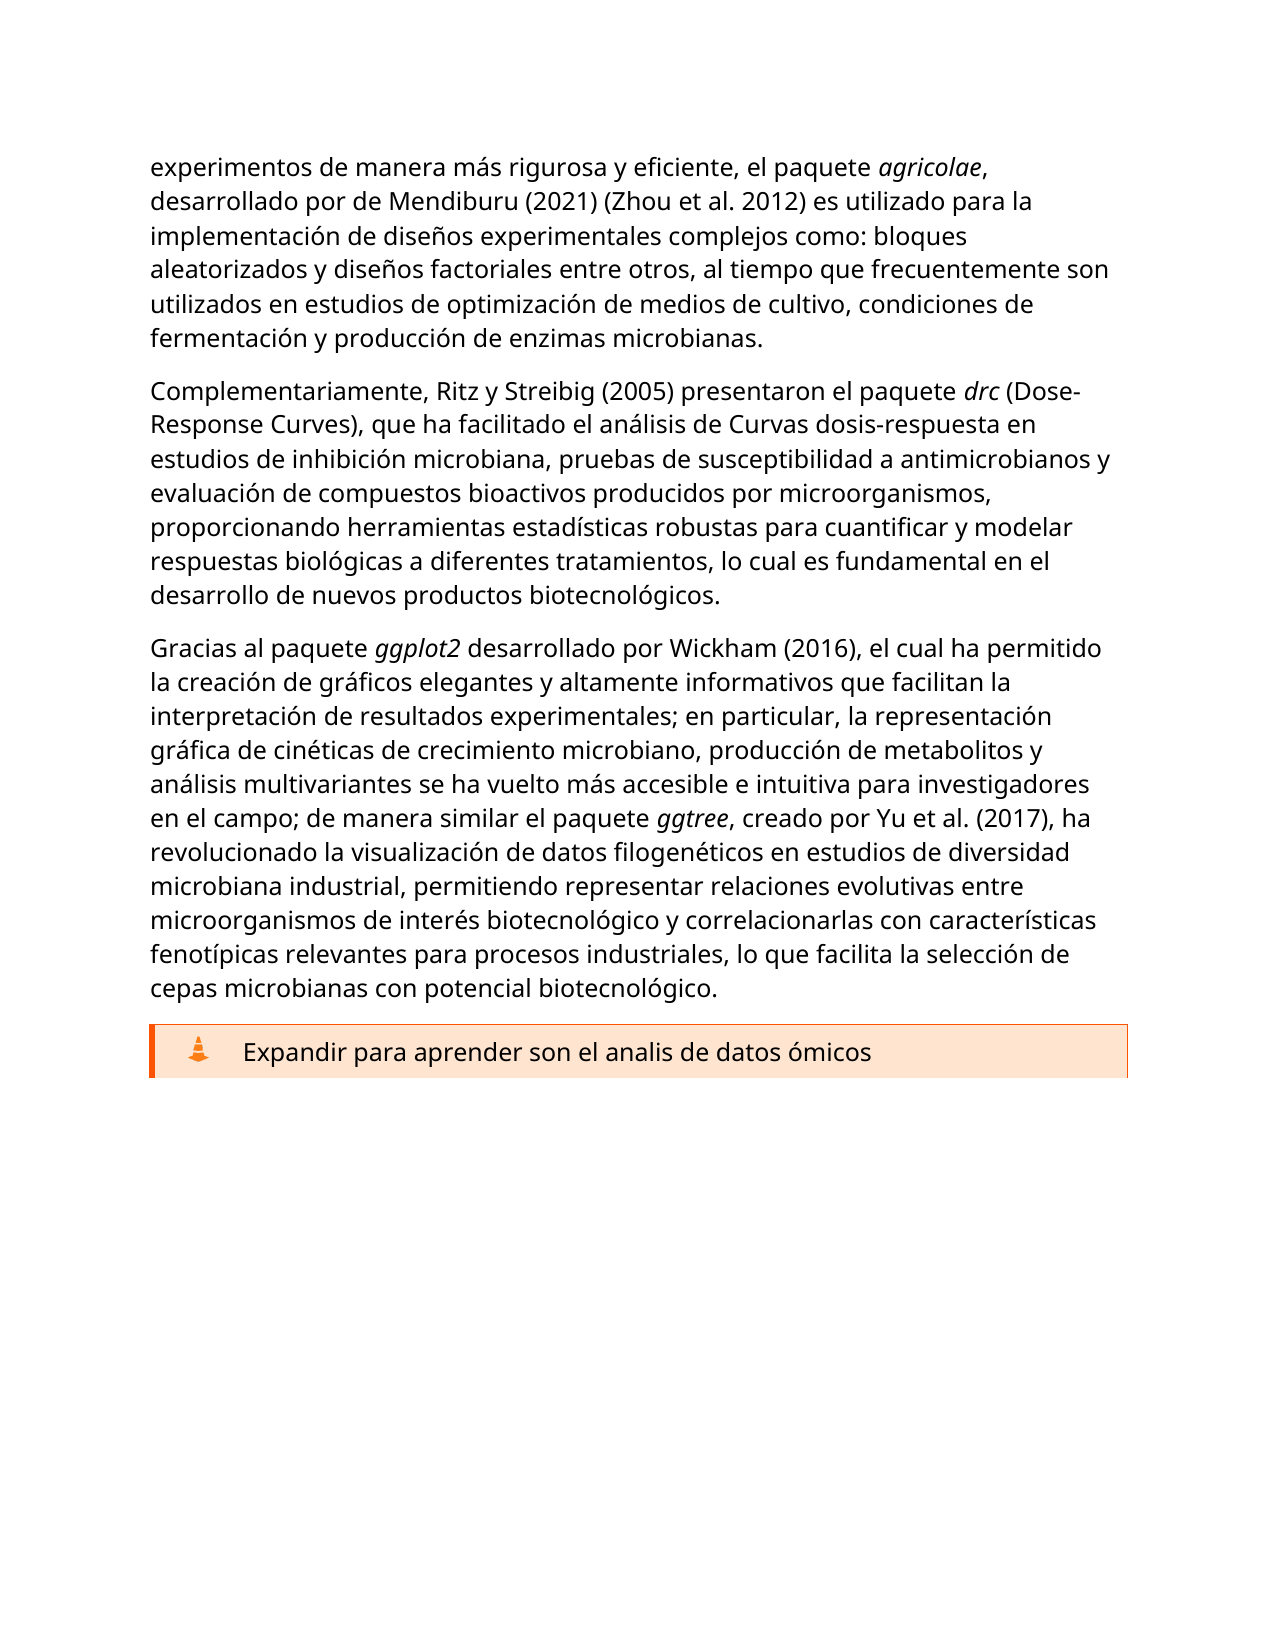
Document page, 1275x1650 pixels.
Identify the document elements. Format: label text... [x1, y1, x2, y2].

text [150, 150, 1125, 354]
picture [186, 1036, 211, 1062]
table_header Expandir para aprender son el analis de datos ómicos [155, 1025, 1127, 1078]
text Gracias al paquete ggplot2 desarrollado por Wickham (2016), el cual ha permitido la creación de gráficos elegantes y altamente informativos que facilitan la interpretación de resultados experimentales; en particular, la representación gráfica de cinéticas de crecimiento microbiano, producción de metabolitos y análisis multivariantes se ha vuelto más accesible e intuitiva para investigadores en el campo; de manera similar el paquete ggtree, creado por Yu et al. (2017), ha revolucionado la visualización de datos filogenéticos en estudios de diversidad microbiana industrial, permitiendo representar relaciones evolutivas entre microorganismos de interés biotecnológico y correlacionarlas con características fenotípicas relevantes para procesos industriales, lo que facilita la selección de cepas microbianas con potencial biotecnológico. [150, 630, 1125, 1005]
text Complementariamente, Ritz y Streibig (2005) presentaron el paquete drc (Dose-Response Curves), que ha facilitado el análisis de Curvas dosis-respuesta en estudios de inhibición microbiana, pruebas de susceptibilidad a antimicrobianos y evaluación de compuestos bioactivos producidos por microorganismos, proporcionando herramientas estadísticas robustas para cuantificar y modelar respuestas biológicas a diferentes tratamientos, lo cual es fundamental en el desarrollo de nuevos productos biotecnológicos. [150, 373, 1125, 612]
